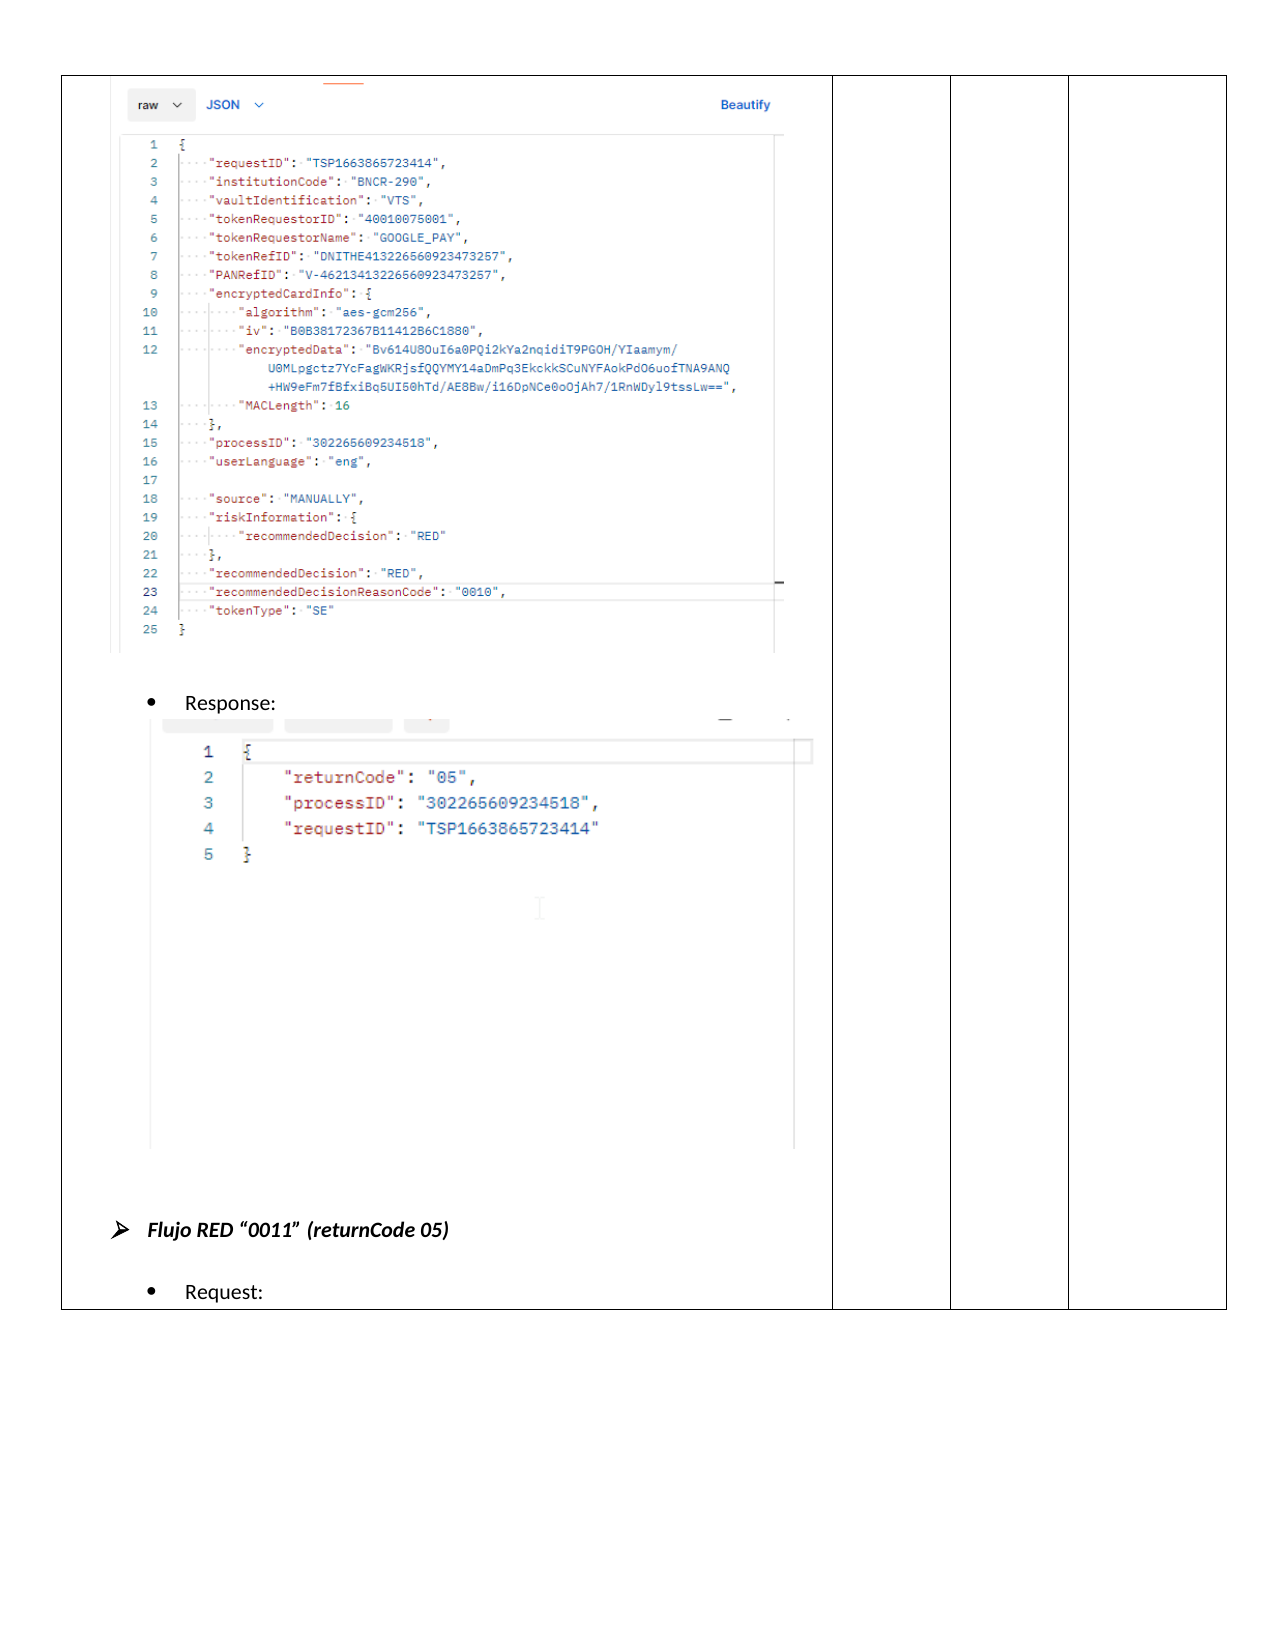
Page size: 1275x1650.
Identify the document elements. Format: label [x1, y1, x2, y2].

table_cell [1069, 76, 1226, 1308]
table_cell [62, 76, 832, 1308]
table_cell [833, 76, 950, 1308]
picture [110, 76, 784, 653]
picture [147, 719, 822, 1149]
table_cell [951, 76, 1068, 1308]
